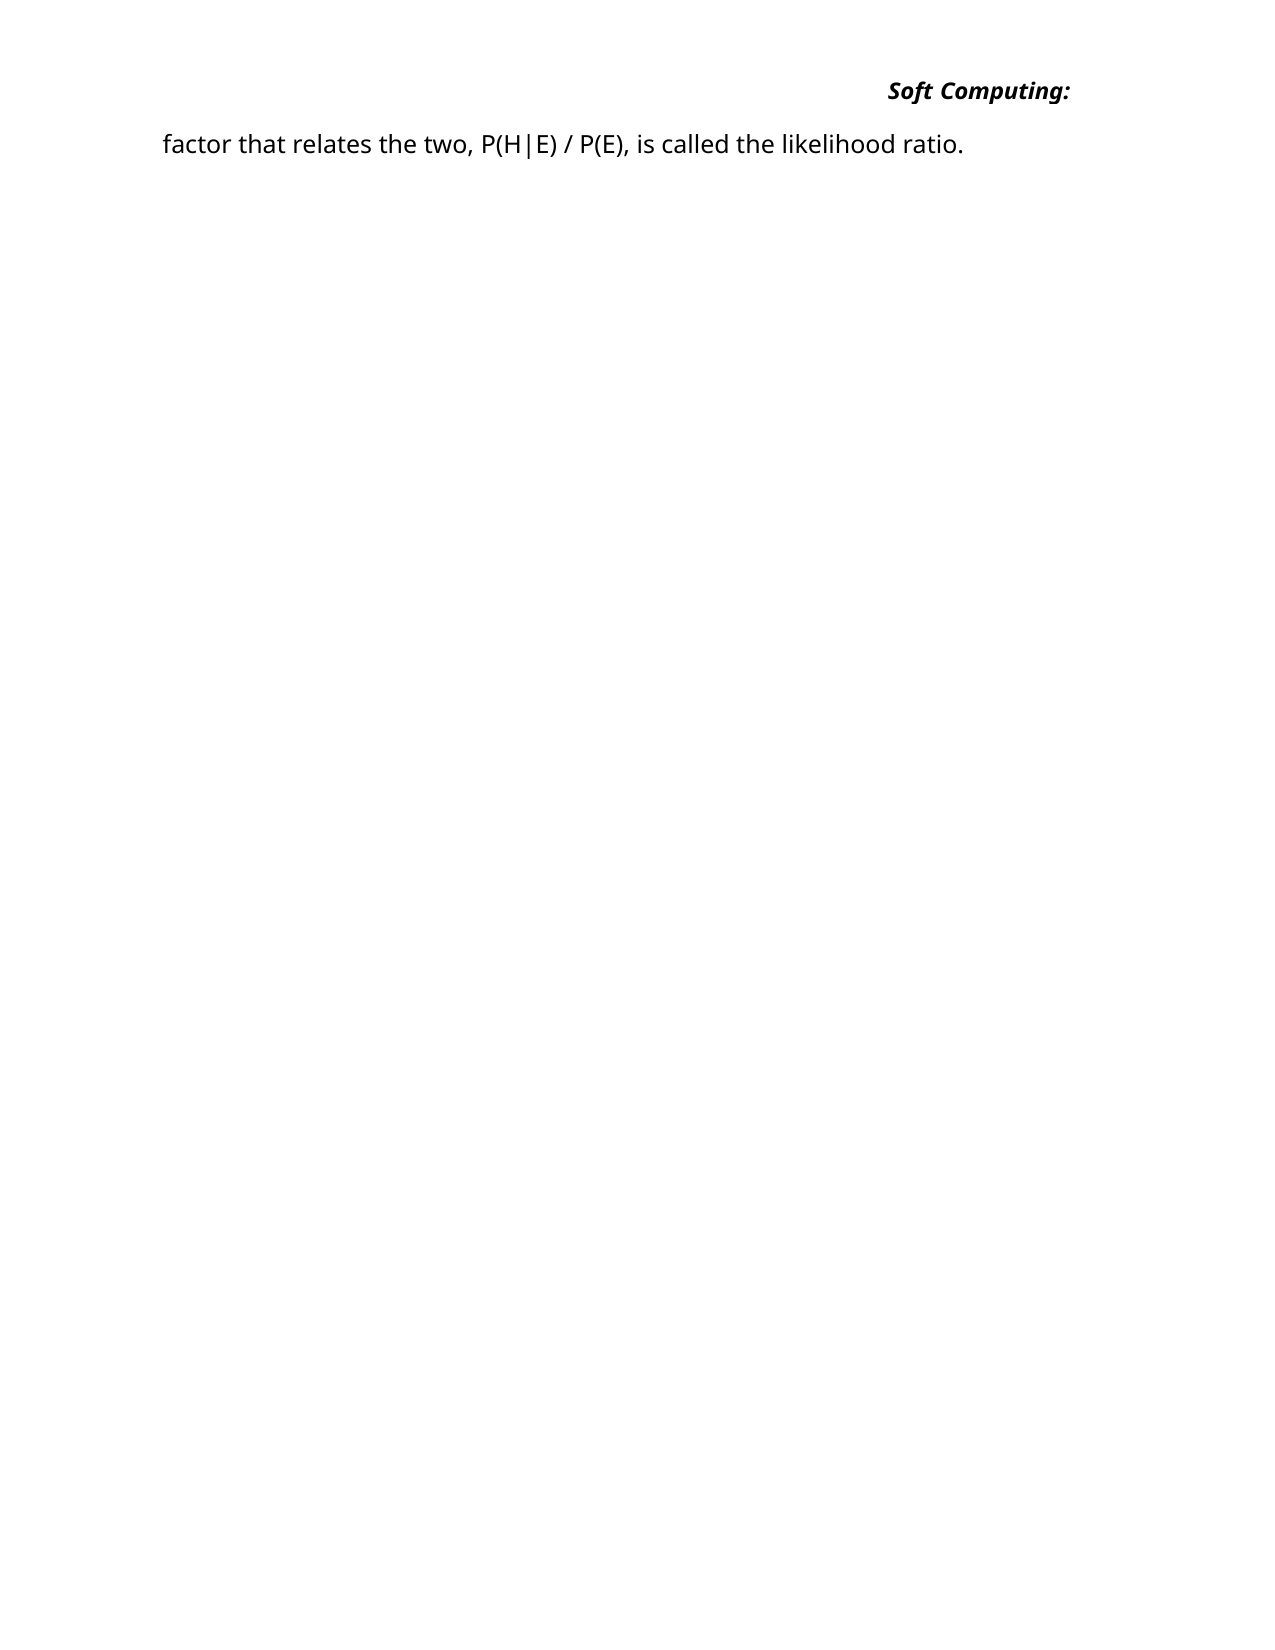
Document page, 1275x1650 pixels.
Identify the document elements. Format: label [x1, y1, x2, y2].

text [162, 127, 1187, 161]
